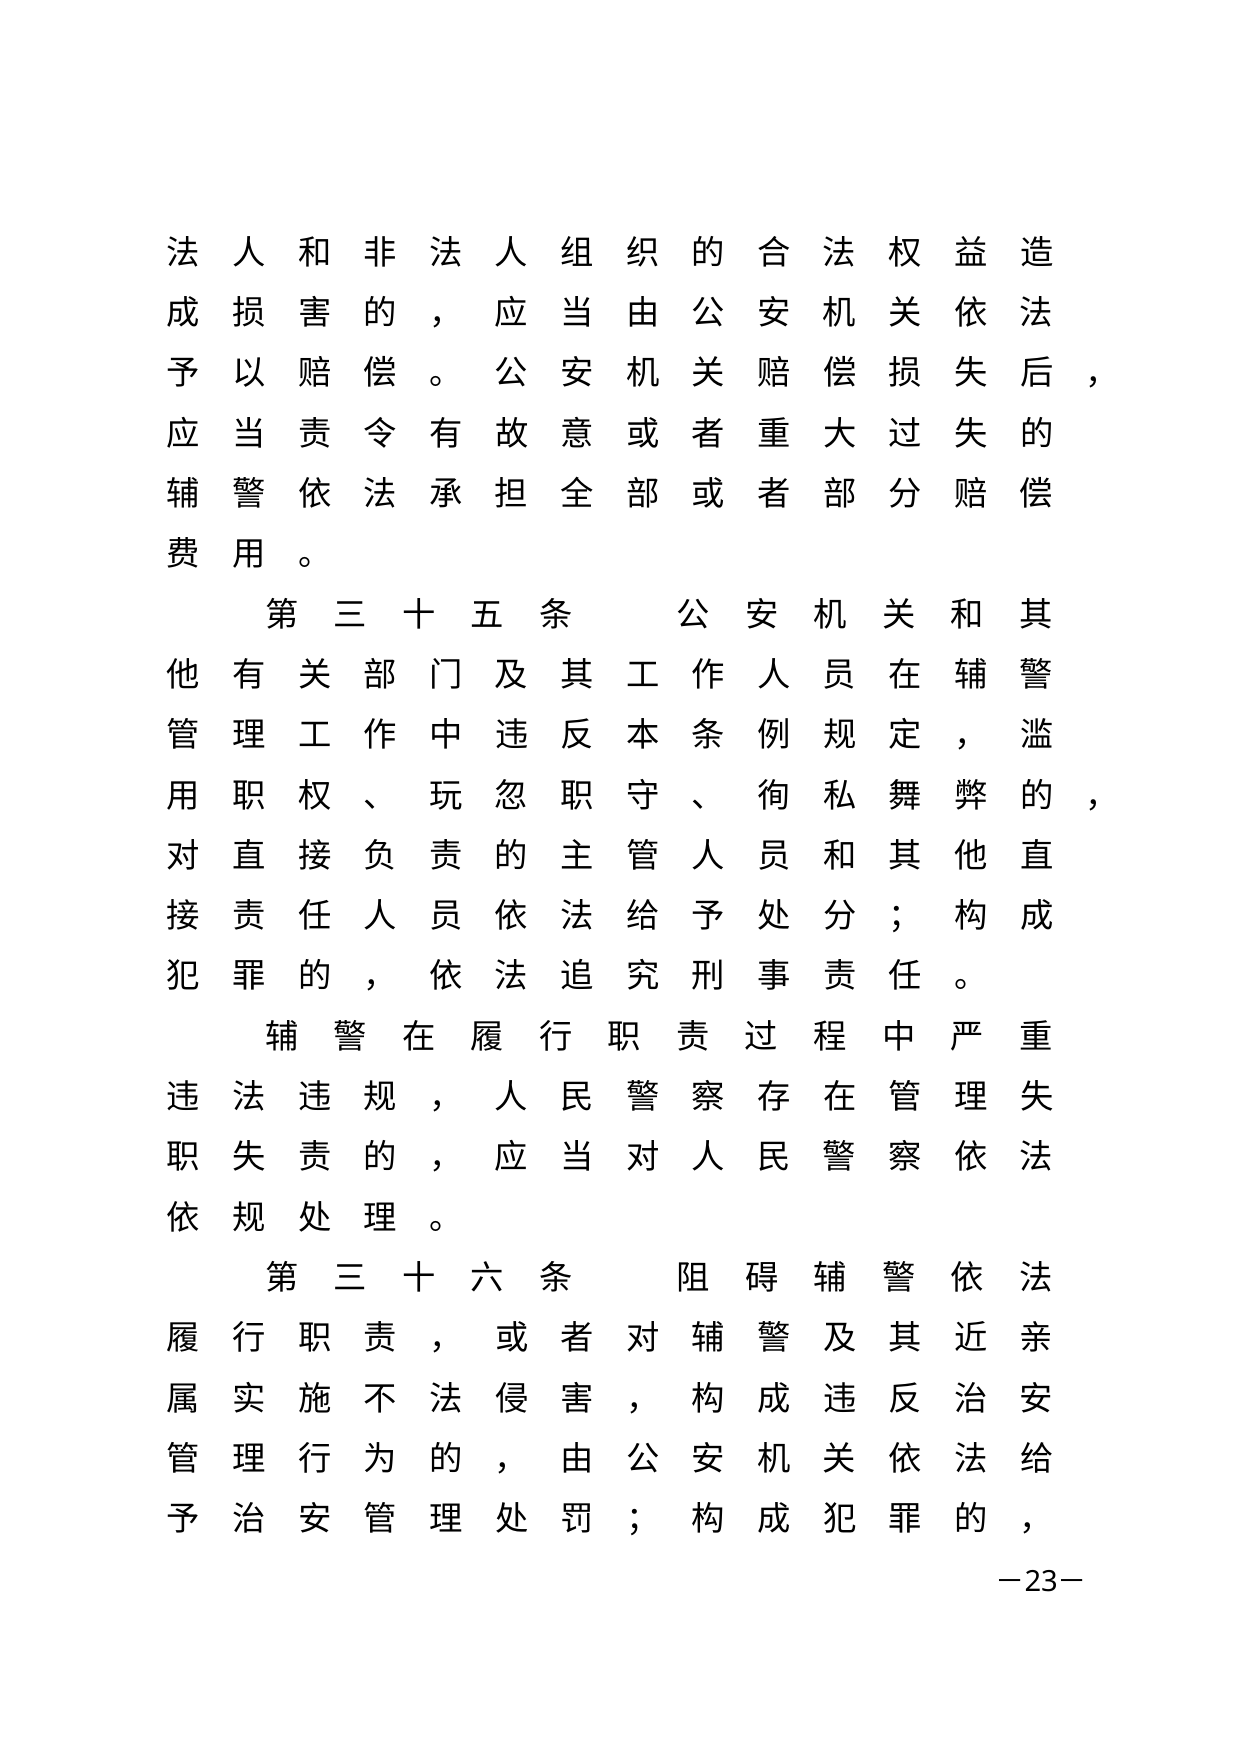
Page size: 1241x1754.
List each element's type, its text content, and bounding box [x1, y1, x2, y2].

text 第三十六条 阻碍辅警依法履行职责，或者对辅警及其近亲属实施不法侵害，构成违反治安管理行为的，由公安机关依法给予治安管理处罚；构成犯罪的，依法追究刑事责任。 [167, 1245, 1085, 1546]
text 辅警在履行职责时侵犯公民、法人和非法人组织的合法权益造成损害的，应当由公安机关依法予以赔偿。公安机关赔偿损失后，应当责令有故意或者重大过失的辅警依法承担全部或者部分赔偿费用。 [167, 219, 1085, 581]
text 第三十五条 公安机关和其他有关部门及其工作人员在辅警管理工作中违反本条例规定，滥用职权、玩忽职守、徇私舞弊的，对直接负责的主管人员和其他直接责任人员依法给予处分；构成犯罪的，依法追究刑事责任。 [167, 581, 1085, 1003]
text 辅警在履行职责过程中严重违法违规，人民警察存在管理失职失责的，应当对人民警察依法依规处理。 [167, 1003, 1085, 1245]
